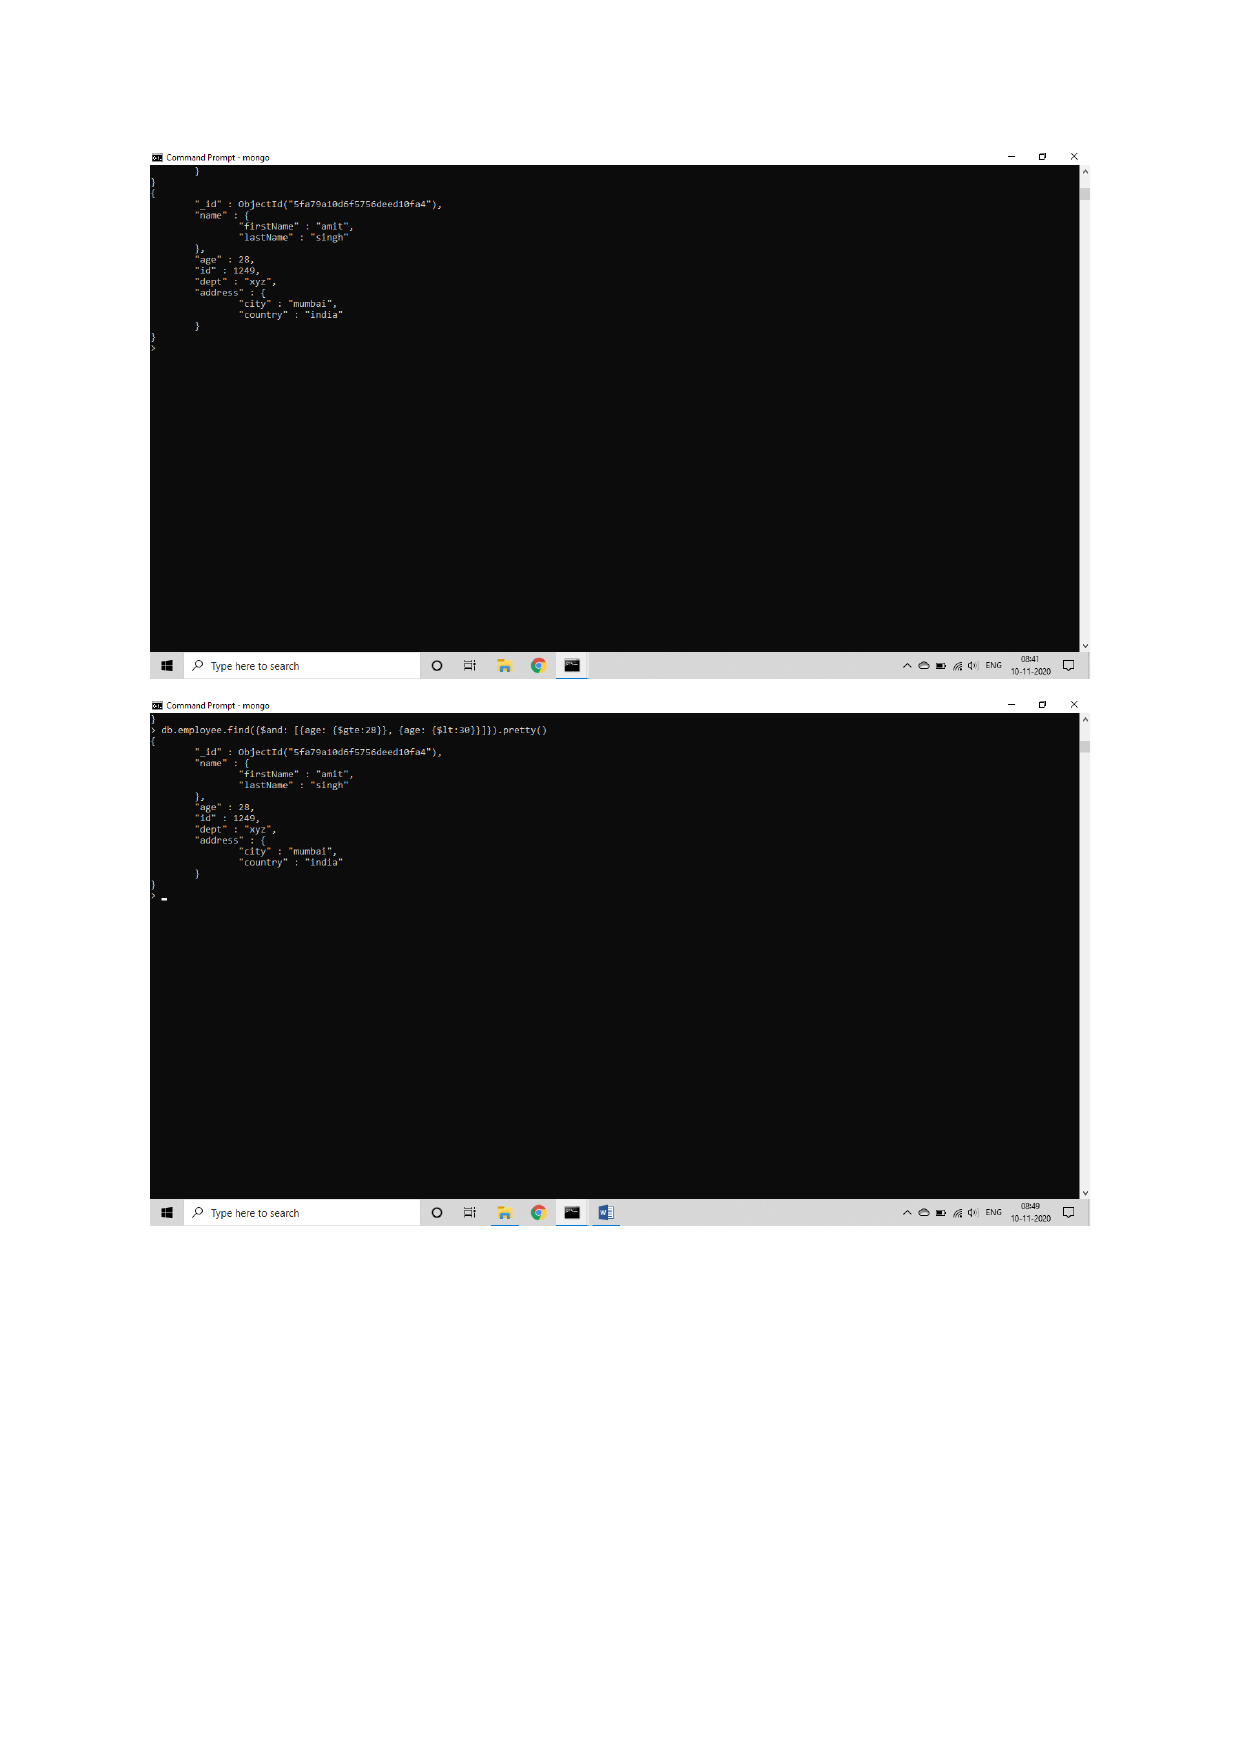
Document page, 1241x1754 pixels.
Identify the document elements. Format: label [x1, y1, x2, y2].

picture [150, 697, 1091, 1226]
picture [150, 150, 1091, 679]
